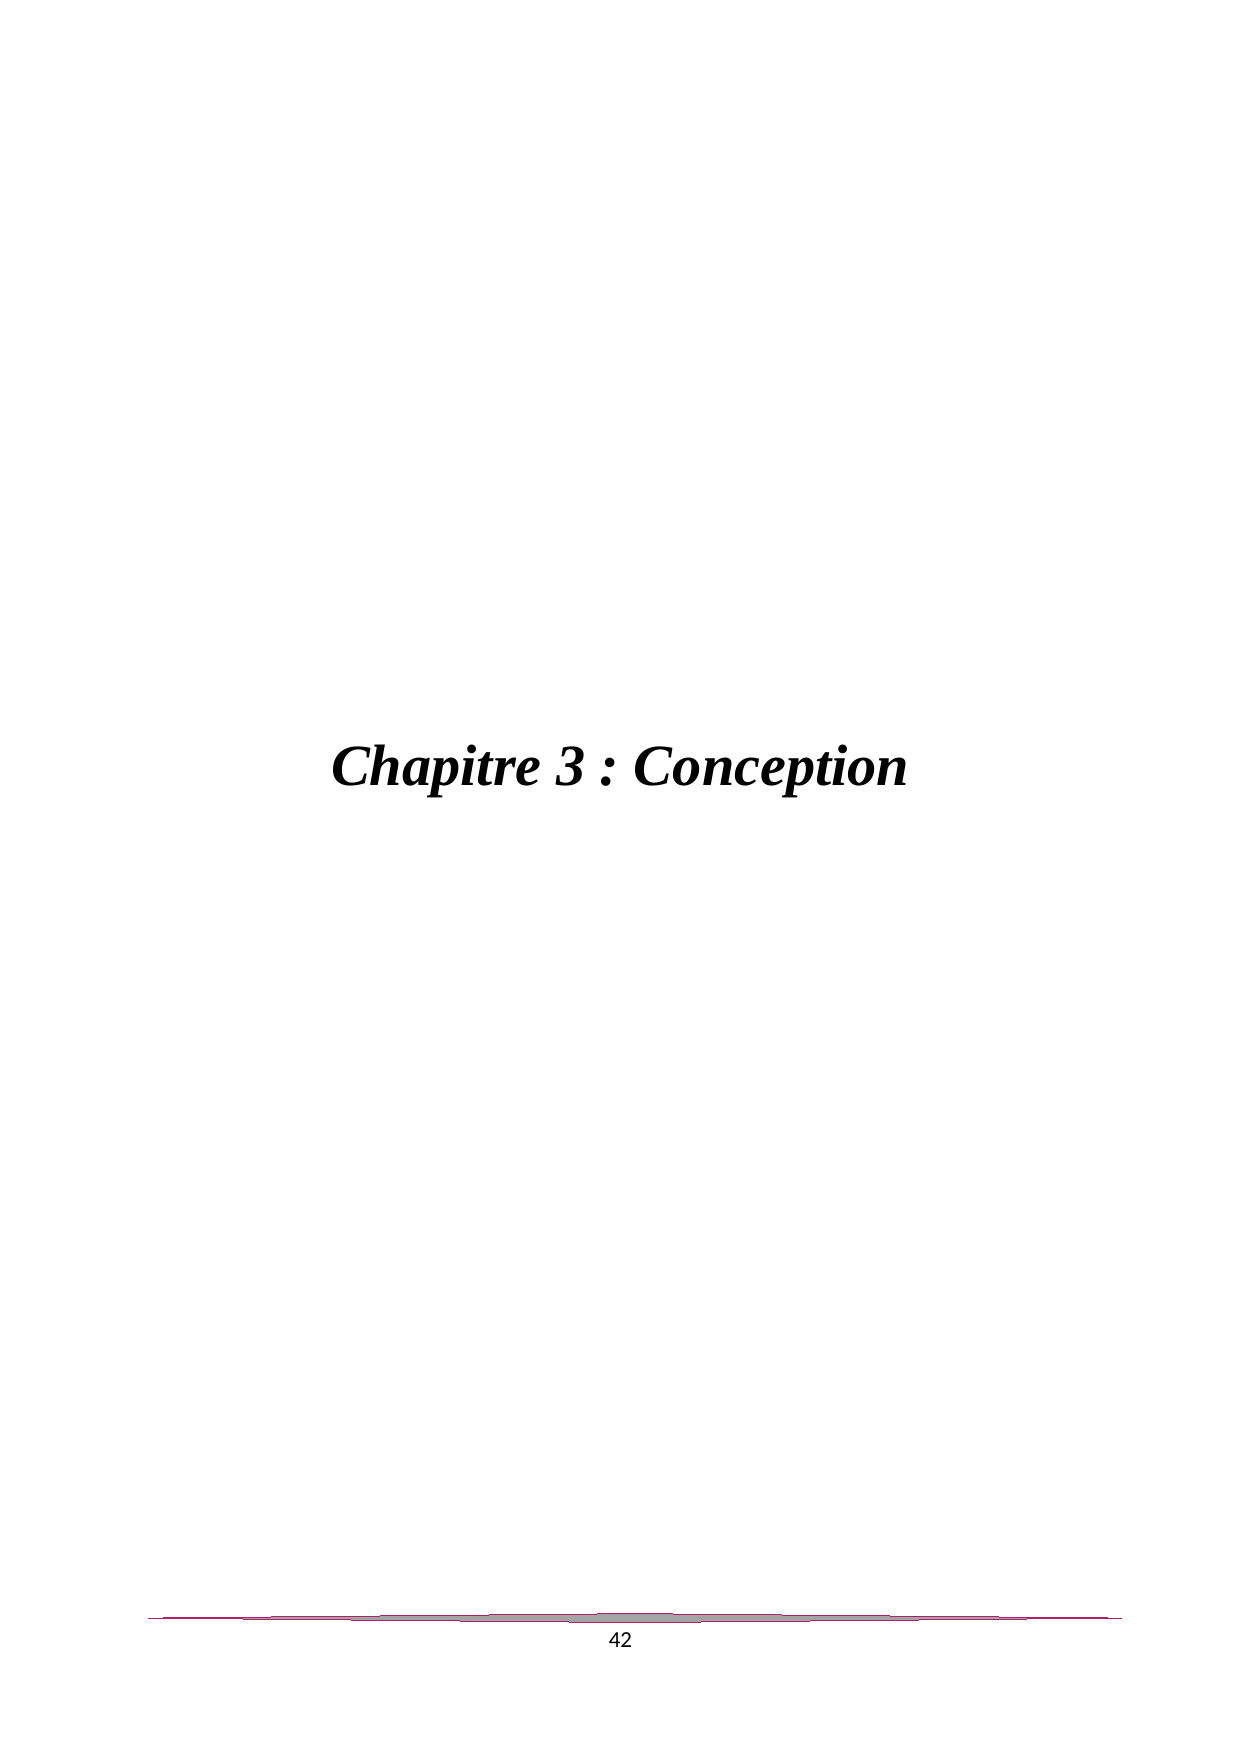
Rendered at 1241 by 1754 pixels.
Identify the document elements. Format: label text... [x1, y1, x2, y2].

subtitle Chapitre 3 : Conception [331, 731, 1065, 798]
